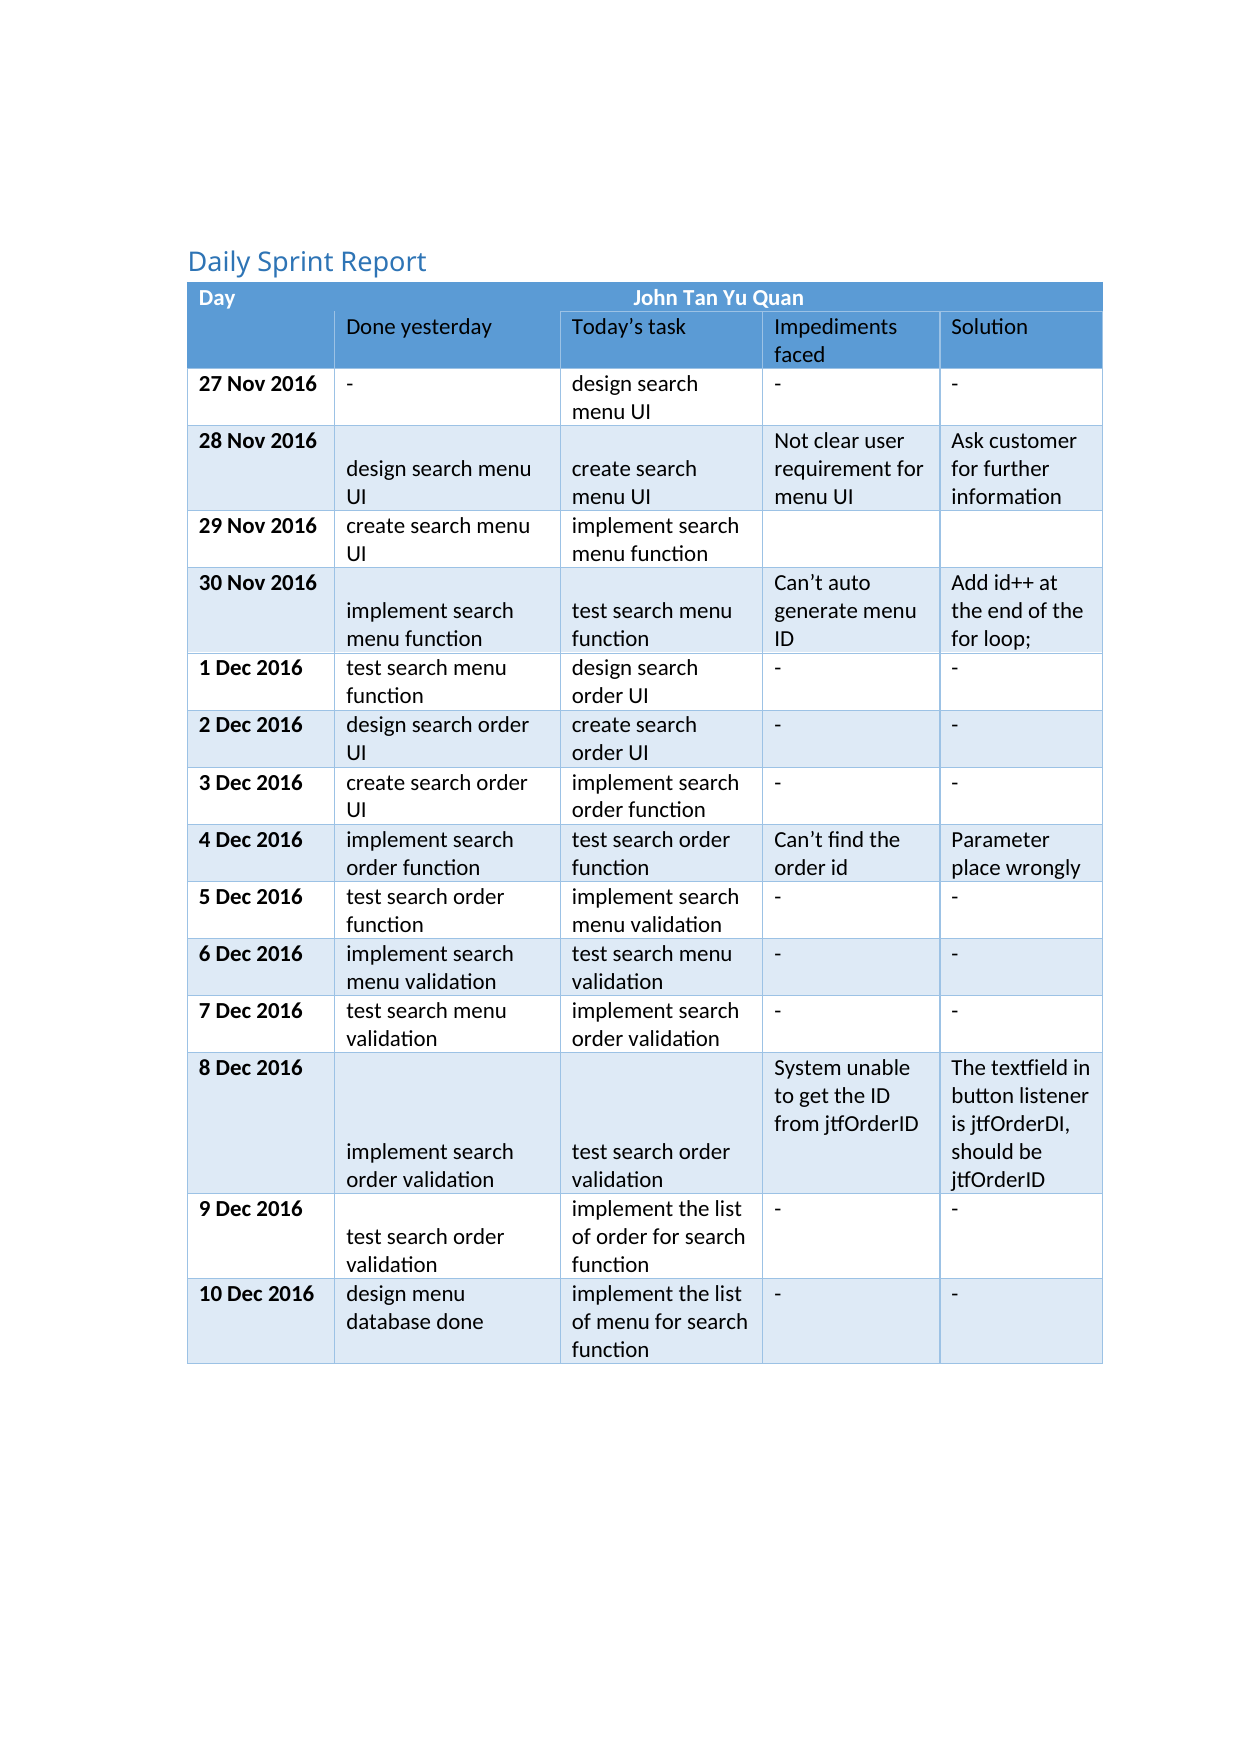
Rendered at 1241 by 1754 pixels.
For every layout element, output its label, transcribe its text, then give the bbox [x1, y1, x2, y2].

table_cell 29 Nov 2016 [188, 511, 334, 567]
table_cell design menu database done [335, 1279, 560, 1363]
table_cell - [941, 996, 1102, 1052]
table_cell - [763, 1194, 939, 1278]
table_cell design search menu UI [335, 426, 560, 510]
table_cell [941, 511, 1102, 567]
table_cell 28 Nov 2016 [188, 426, 334, 510]
table_cell implement the list of menu for search function [561, 1279, 762, 1363]
table_cell create search order UI [561, 711, 762, 767]
table_cell test search order validation [561, 1053, 762, 1193]
table_cell - [941, 939, 1102, 995]
table_cell implement search menu validation [561, 882, 762, 938]
table_cell implement search menu function [561, 511, 762, 567]
table_cell Not clear user requirement for menu UI [763, 426, 939, 510]
table_cell 10 Dec 2016 [188, 1279, 334, 1363]
table_cell implement the list of order for search function [561, 1194, 762, 1278]
table_cell - [941, 1279, 1102, 1363]
table_cell Today’s task [561, 312, 762, 368]
table_cell create search order UI [335, 768, 560, 824]
subtitle Daily Sprint Report [187, 242, 1053, 279]
table_cell - [941, 369, 1102, 425]
table_cell test search order function [335, 882, 560, 938]
table_cell Ask customer for further information [941, 426, 1102, 510]
table_cell Impediments faced [763, 312, 939, 368]
table_cell - [763, 939, 939, 995]
table_cell 2 Dec 2016 [188, 711, 334, 767]
table_cell - [335, 369, 560, 425]
table_cell Add id++ at the end of the for loop; [941, 568, 1102, 652]
table_cell - [763, 369, 939, 425]
table_cell test search order function [561, 825, 762, 881]
table_cell 30 Nov 2016 [188, 568, 334, 652]
table_cell - [763, 711, 939, 767]
table_cell test search menu validation [561, 939, 762, 995]
table_cell - [763, 768, 939, 824]
table_cell implement search order function [561, 768, 762, 824]
table_cell The textfield in button listener is jtfOrderDI, should be jtfOrderID [941, 1053, 1102, 1193]
table_cell test search menu function [335, 654, 560, 709]
table_cell test search menu validation [335, 996, 560, 1052]
table_cell create search menu UI [335, 511, 560, 567]
table_cell - [763, 882, 939, 938]
table_cell create search menu UI [561, 426, 762, 510]
table_cell - [941, 654, 1102, 709]
table_cell implement search menu function [335, 568, 560, 652]
table_cell 4 Dec 2016 [188, 825, 334, 881]
table_cell 9 Dec 2016 [188, 1194, 334, 1278]
table_cell 3 Dec 2016 [188, 768, 334, 824]
table_cell implement search order function [335, 825, 560, 881]
table_cell Solution [941, 312, 1102, 368]
table_cell Can’t auto generate menu ID [763, 568, 939, 652]
table_cell - [941, 882, 1102, 938]
table_cell - [763, 654, 939, 709]
table_cell - [763, 1279, 939, 1363]
table_cell - [763, 996, 939, 1052]
table_cell - [941, 1194, 1102, 1278]
table_cell test search menu function [561, 568, 762, 652]
table_cell 6 Dec 2016 [188, 939, 334, 995]
table_cell Parameter place wrongly [941, 825, 1102, 881]
table_cell implement search order validation [561, 996, 762, 1052]
table_cell System unable to get the ID from jtfOrderID [763, 1053, 939, 1193]
table_cell 1 Dec 2016 [188, 654, 334, 709]
table_cell design search order UI [335, 711, 560, 767]
table_cell design search menu UI [561, 369, 762, 425]
table_cell 5 Dec 2016 [188, 882, 334, 938]
table_cell implement search menu validation [335, 939, 560, 995]
table_cell - [941, 768, 1102, 824]
table_cell design search order UI [561, 654, 762, 709]
table_cell - [941, 711, 1102, 767]
table_cell 7 Dec 2016 [188, 996, 334, 1052]
table_header Day [188, 283, 334, 368]
table_cell 8 Dec 2016 [188, 1053, 334, 1193]
table_header John Tan Yu Quan [335, 283, 1102, 311]
table_cell Done yesterday [335, 312, 560, 368]
table_cell [763, 511, 939, 567]
table_cell implement search order validation [335, 1053, 560, 1193]
table_cell Can’t find the order id [763, 825, 939, 881]
table_cell 27 Nov 2016 [188, 369, 334, 425]
table_cell test search order validation [335, 1194, 560, 1278]
